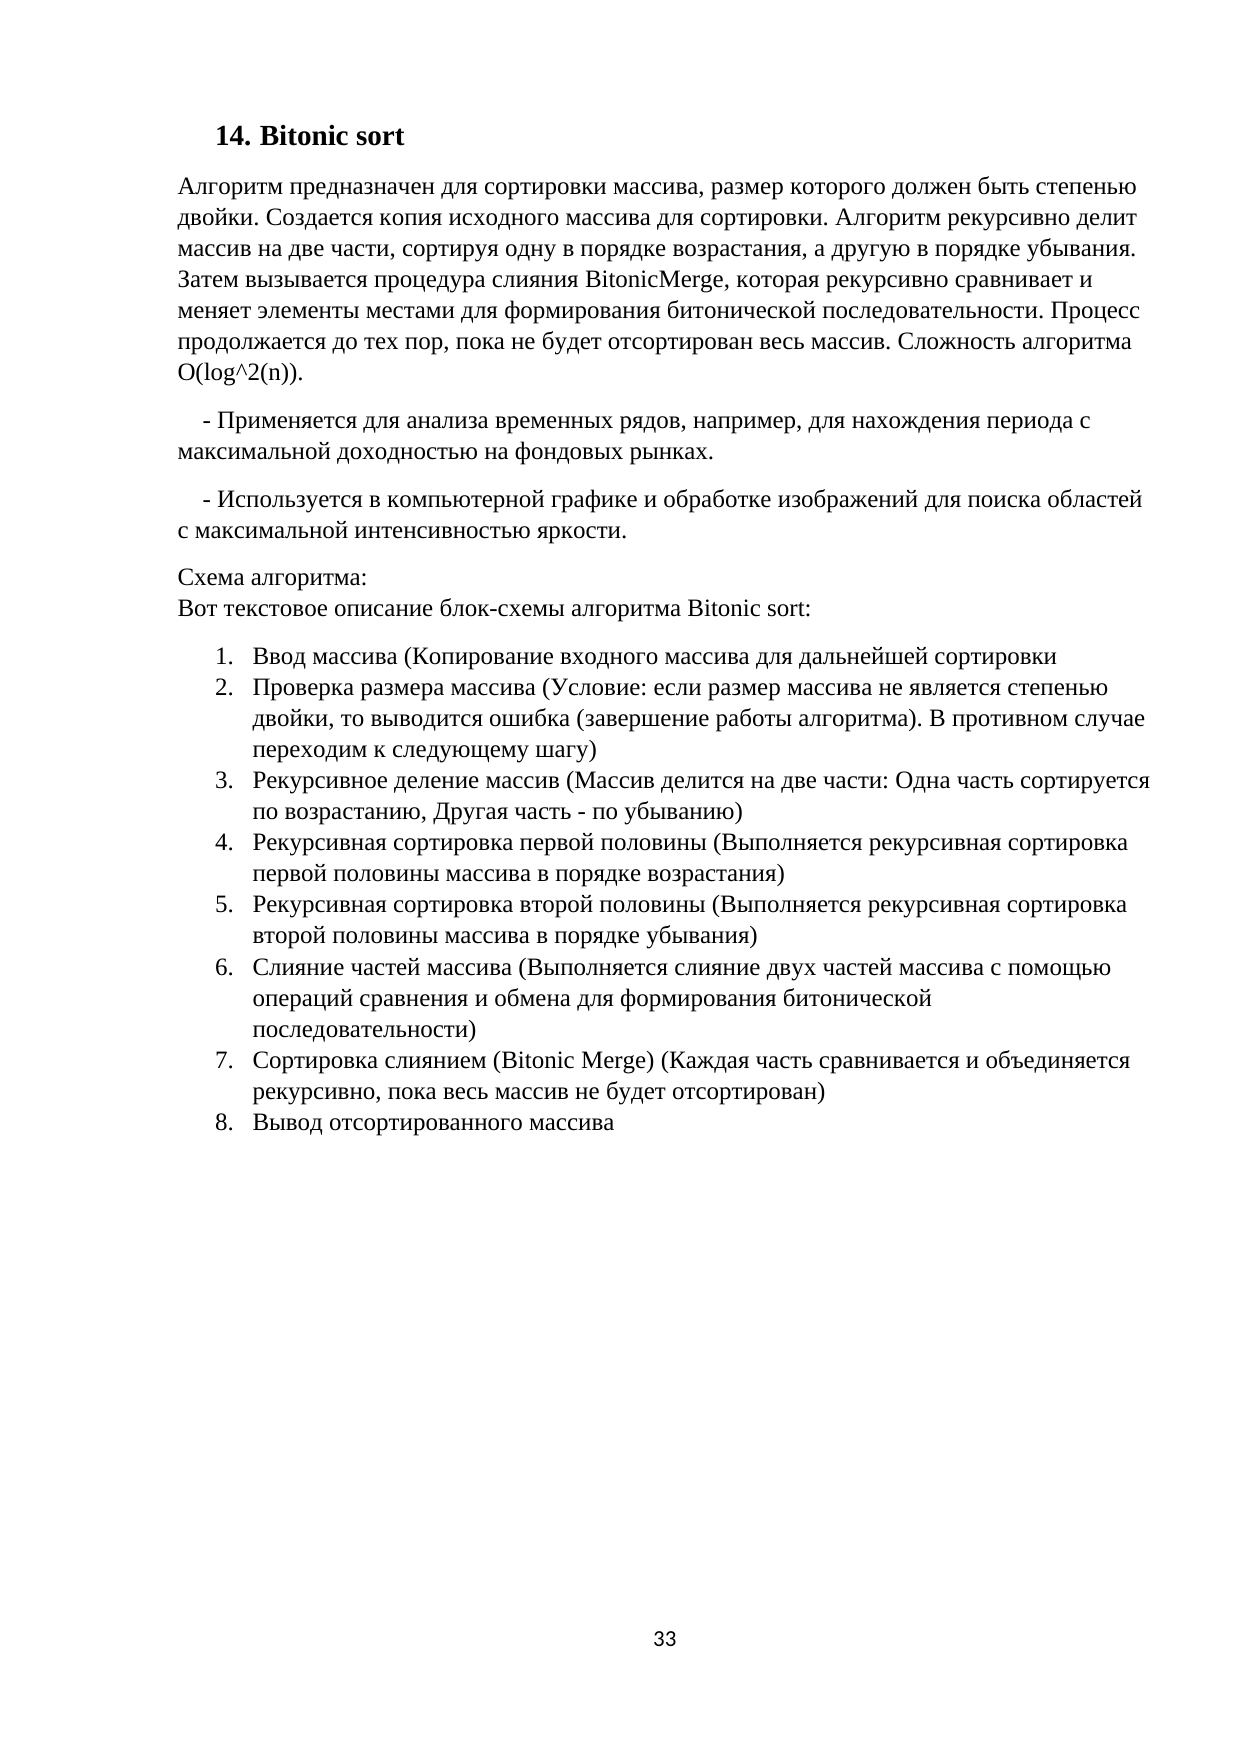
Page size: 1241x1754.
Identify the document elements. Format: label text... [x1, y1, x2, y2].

list Слияние частей массива (Выполняется слияние двух частей массива с помощью операций сравнения и обмена для формирования битонической последовательности) [215, 952, 1152, 1042]
list Рекурсивная сортировка второй половины (Выполняется рекурсивная сортировка второй половины массива в порядке убывания) [215, 889, 1152, 949]
text - Используется в компьютерной графике и обработке изображений для поиска областей с максимальной интенсивностью яркости. [177, 484, 1152, 543]
text Алгоритм предназначен для сортировки массива, размер которого должен быть степенью двойки. Создается копия исходного массива для сортировки. Алгоритм рекурсивно делит массив на две части, сортируя одну в порядке возрастания, а другую в порядке убывания. Затем вызывается процедура слияния BitonicMerge, которая рекурсивно сравнивает и меняет элементы местами для формирования битонической последовательности. Процесс продолжается до тех пор, пока не будет отсортирован весь массив. Сложность алгоритма O(log^2(n)). [177, 171, 1152, 386]
list Проверка размера массива (Условие: если размер массива не является степенью двойки, то выводится ошибка (завершение работы алгоритма). В противном случае переходим к следующему шагу) [215, 672, 1152, 763]
list Сортировка слиянием (Bitonic Merge) (Каждая часть сравнивается и объединяется рекурсивно, пока весь массив не будет отсортирован) [215, 1045, 1152, 1104]
list Bitonic sort [215, 118, 1152, 152]
list Ввод массива (Копирование входного массива для дальнейшей сортировки [215, 641, 1152, 670]
list Рекурсивное деление массив (Массив делится на две части: Одна часть сортируется по возрастанию, Другая часть - по убыванию) [215, 765, 1152, 825]
list Вывод отсортированного массива [215, 1107, 1152, 1136]
text Схема алгоритма: Вот текстовое описание блок-схемы алгоритма Bitonic sort: [177, 562, 1152, 622]
list Рекурсивная сортировка первой половины (Выполняется рекурсивная сортировка первой половины массива в порядке возрастания) [215, 827, 1152, 887]
text - Применяется для анализа временных рядов, например, для нахождения периода с максимальной доходностью на фондовых рынках. [177, 405, 1152, 465]
